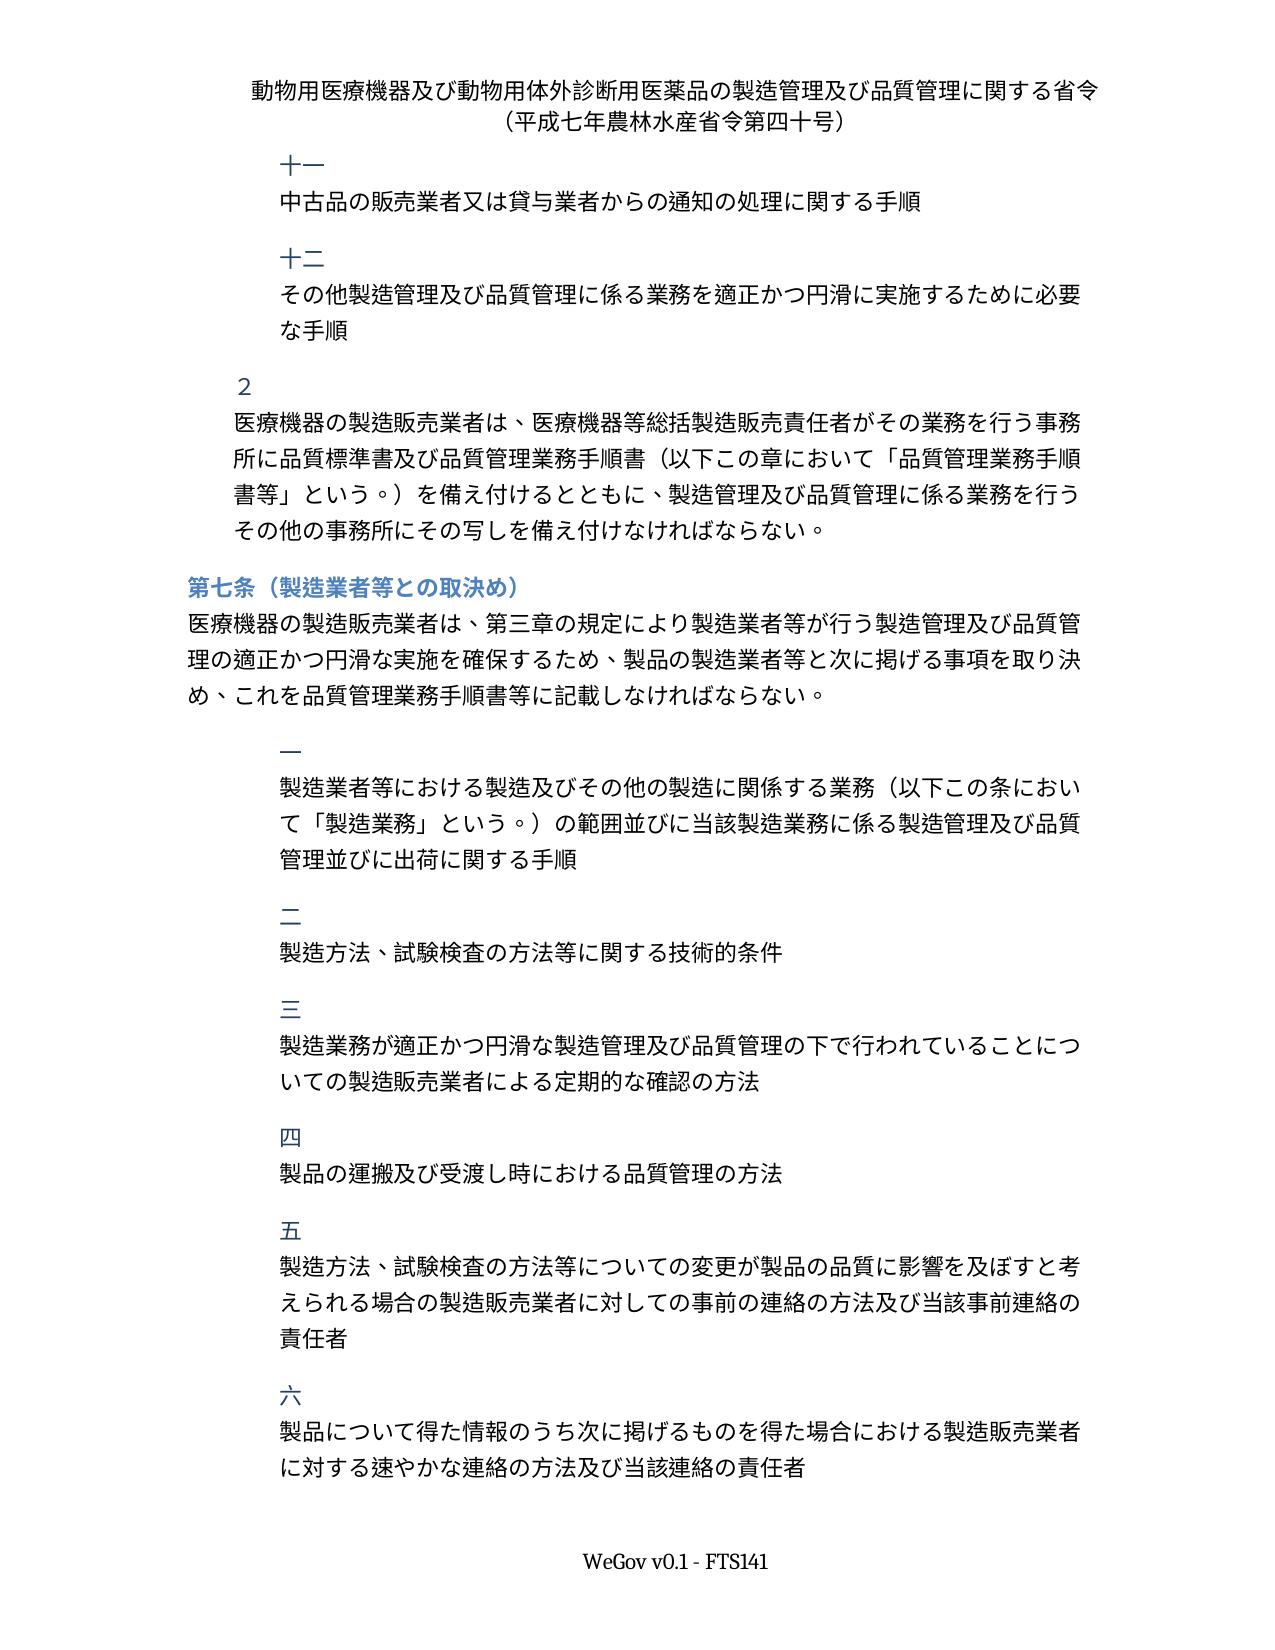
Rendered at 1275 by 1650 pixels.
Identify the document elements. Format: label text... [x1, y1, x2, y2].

text 中古品の販売業者又は貸与業者からの通知の処理に関する手順 [279, 186, 1087, 217]
subtitle 六 [279, 1380, 1087, 1411]
text 製造方法、試験検査の方法等についての変更が製品の品質に影響を及ぼすと考えられる場合の製造販売業者に対しての事前の連絡の方法及び当該事前連絡の責任者 [279, 1251, 1087, 1354]
subtitle 五 [279, 1215, 1087, 1246]
subtitle 十一 [279, 150, 1087, 181]
text 医療機器の製造販売業者は、医療機器等総括製造販売責任者がその業務を行う事務所に品質標準書及び品質管理業務手順書（以下この章において「品質管理業務手順書等」という。）を備え付けるとともに、製造管理及び品質管理に係る業務を行うその他の事務所にその写しを備え付けなければならない。 [233, 407, 1087, 546]
text 製品について得た情報のうち次に掲げるものを得た場合における製造販売業者に対する速やかな連絡の方法及び当該連絡の責任者 [279, 1416, 1087, 1483]
text 製品の運搬及び受渡し時における品質管理の方法 [279, 1158, 1087, 1189]
subtitle 第七条（製造業者等との取決め） [187, 572, 1087, 603]
subtitle 十二 [279, 243, 1087, 274]
text 製造業者等における製造及びその他の製造に関係する業務（以下この条において「製造業務」という。）の範囲並びに当該製造業務に係る製造管理及び品質管理並びに出荷に関する手順 [279, 772, 1087, 876]
subtitle 四 [279, 1122, 1087, 1154]
text 医療機器の製造販売業者は、第三章の規定により製造業者等が行う製造管理及び品質管理の適正かつ円滑な実施を確保するため、製品の製造業者等と次に掲げる事項を取り決め、これを品質管理業務手順書等に記載しなければならない。 [187, 608, 1087, 711]
text 製造業務が適正かつ円滑な製造管理及び品質管理の下で行われていることについての製造販売業者による定期的な確認の方法 [279, 1030, 1087, 1097]
subtitle 三 [279, 994, 1087, 1025]
text その他製造管理及び品質管理に係る業務を適正かつ円滑に実施するために必要な手順 [279, 279, 1087, 346]
subtitle ２ [233, 371, 1087, 403]
text 製造方法、試験検査の方法等に関する技術的条件 [279, 937, 1087, 968]
subtitle 一 [279, 736, 1087, 768]
subtitle 二 [279, 901, 1087, 932]
